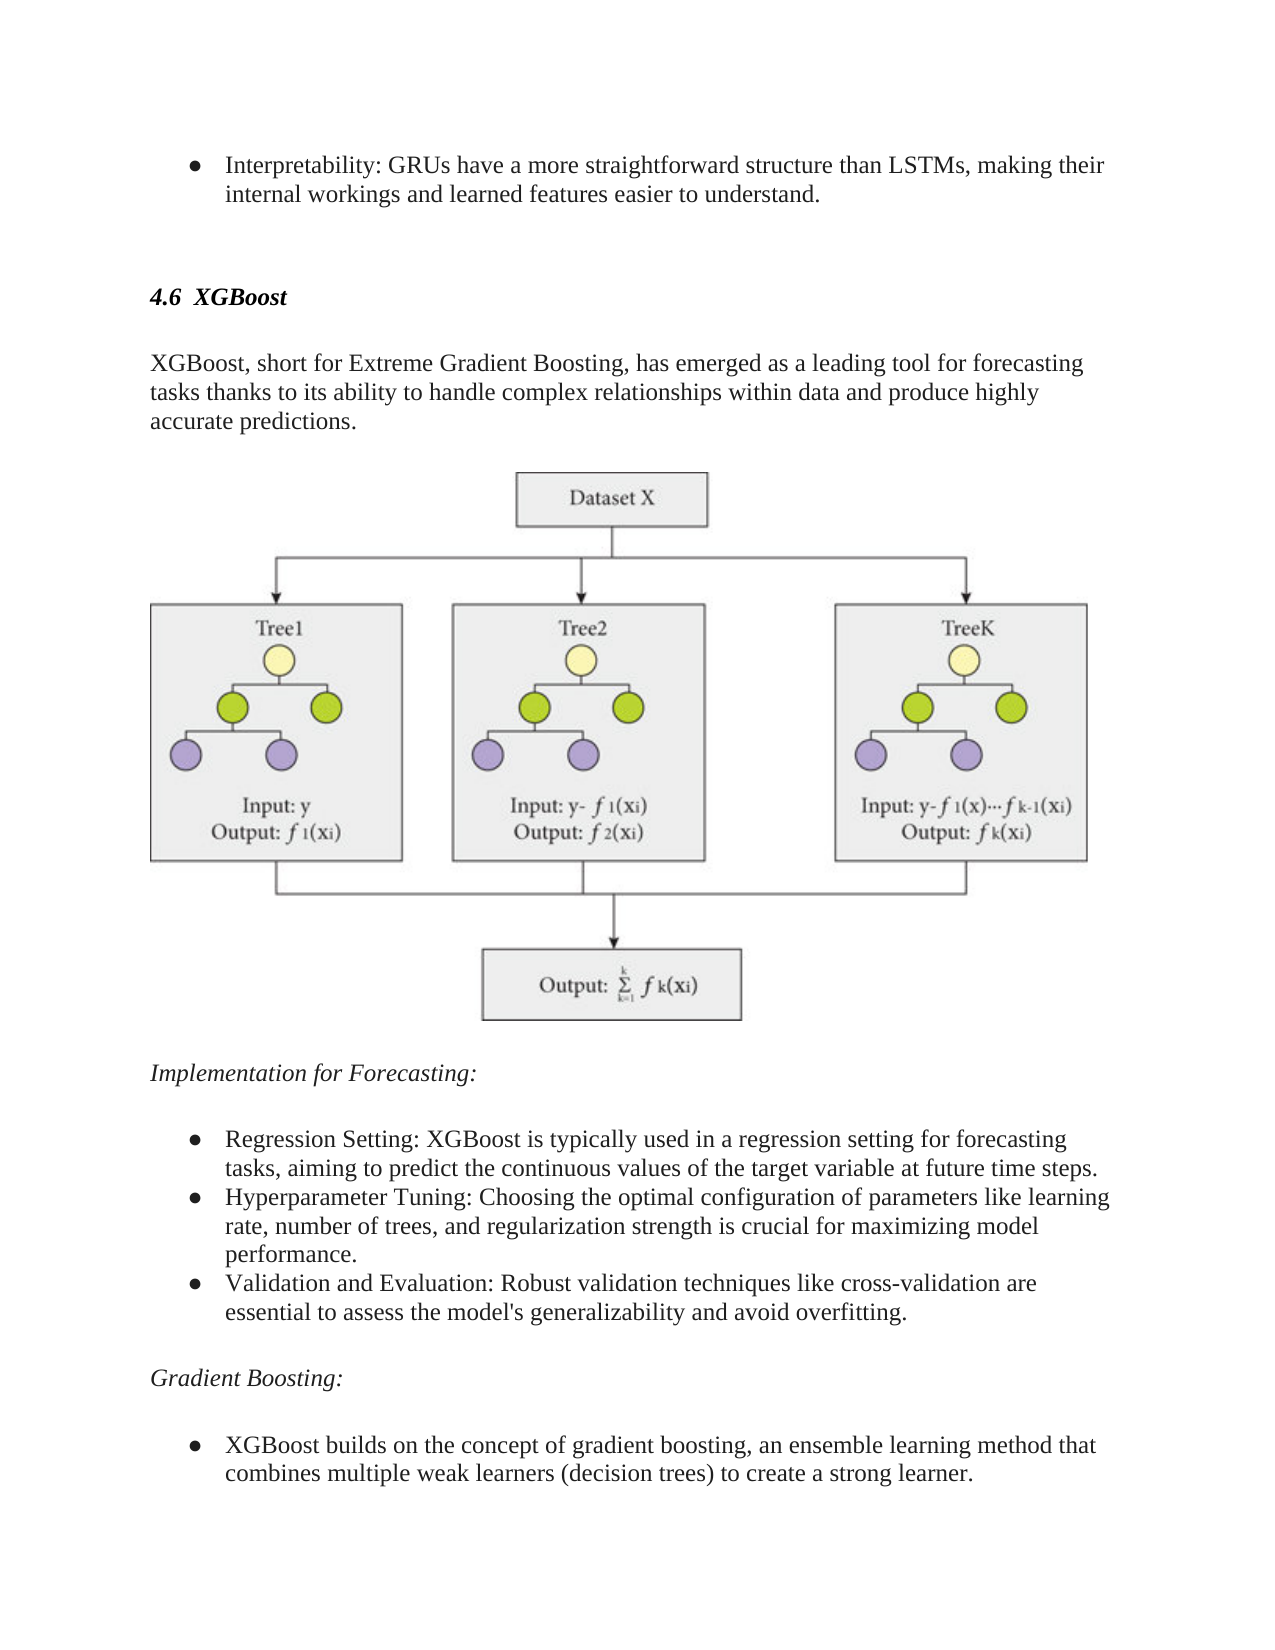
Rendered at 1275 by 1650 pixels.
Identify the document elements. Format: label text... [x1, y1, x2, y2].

list Interpretability: GRUs have a more straightforward structure than LSTMs, making their internal workings and learned features easier to understand. [187, 150, 1125, 208]
text XGBoost, short for Extreme Gradient Boosting, has emerged as a leading tool for forecasting tasks thanks to its ability to handle complex relationships within data and produce highly accurate predictions. [150, 348, 1125, 435]
list Regression Setting: XGBoost is typically used in a regression setting for forecasting tasks, aiming to predict the continuous values of the target variable at future time steps. [187, 1124, 1125, 1182]
picture [150, 472, 1088, 1021]
list XGBoost builds on the concept of gradient boosting, an ensemble learning method that combines multiple weak learners (decision trees) to create a strong learner. [187, 1430, 1125, 1487]
list Validation and Evaluation: Robust validation techniques like cross-validation are essential to assess the model's generalizability and avoid overfitting. [187, 1268, 1125, 1326]
list Hyperparameter Tuning: Choosing the optimal configuration of parameters like learning rate, number of trees, and regularization strength is crucial for maximizing model performance. [187, 1182, 1125, 1268]
text Implementation for Forecasting: [150, 1058, 1125, 1087]
text 4.6 XGBoost [150, 282, 1125, 311]
text Gradient Boosting: [150, 1363, 1125, 1392]
